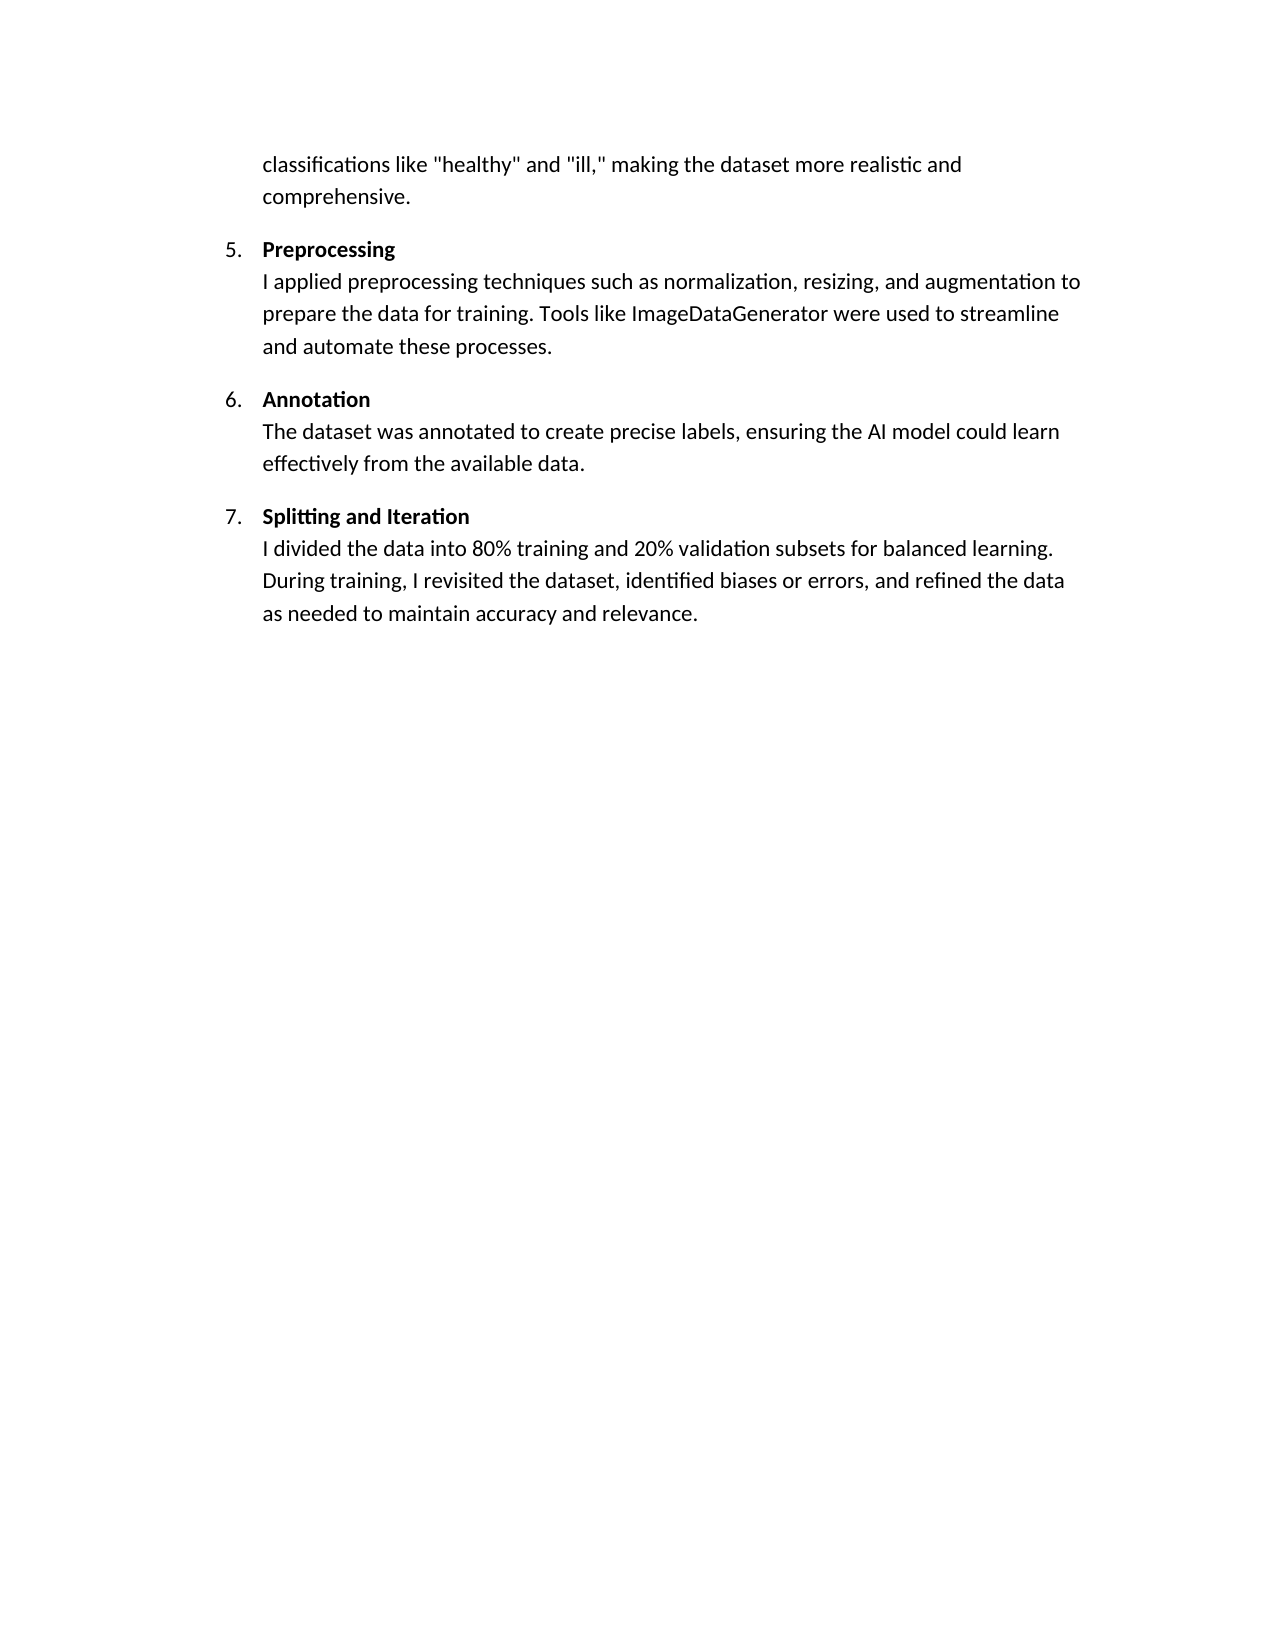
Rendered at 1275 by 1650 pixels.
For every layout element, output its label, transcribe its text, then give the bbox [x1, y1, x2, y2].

list Preprocessing I applied preprocessing techniques such as normalization, resizing, and augmentation to prepare the data for training. Tools like ImageDataGenerator were used to streamline and automate these processes. [225, 235, 1087, 360]
list Annotation The dataset was annotated to create precise labels, ensuring the AI model could learn effectively from the available data. [225, 385, 1087, 477]
list Splitting and Iteration I divided the data into 80% training and 20% validation subsets for balanced learning. During training, I revisited the dataset, identified biases or errors, and refined the data as needed to maintain accuracy and relevance. [225, 502, 1087, 627]
